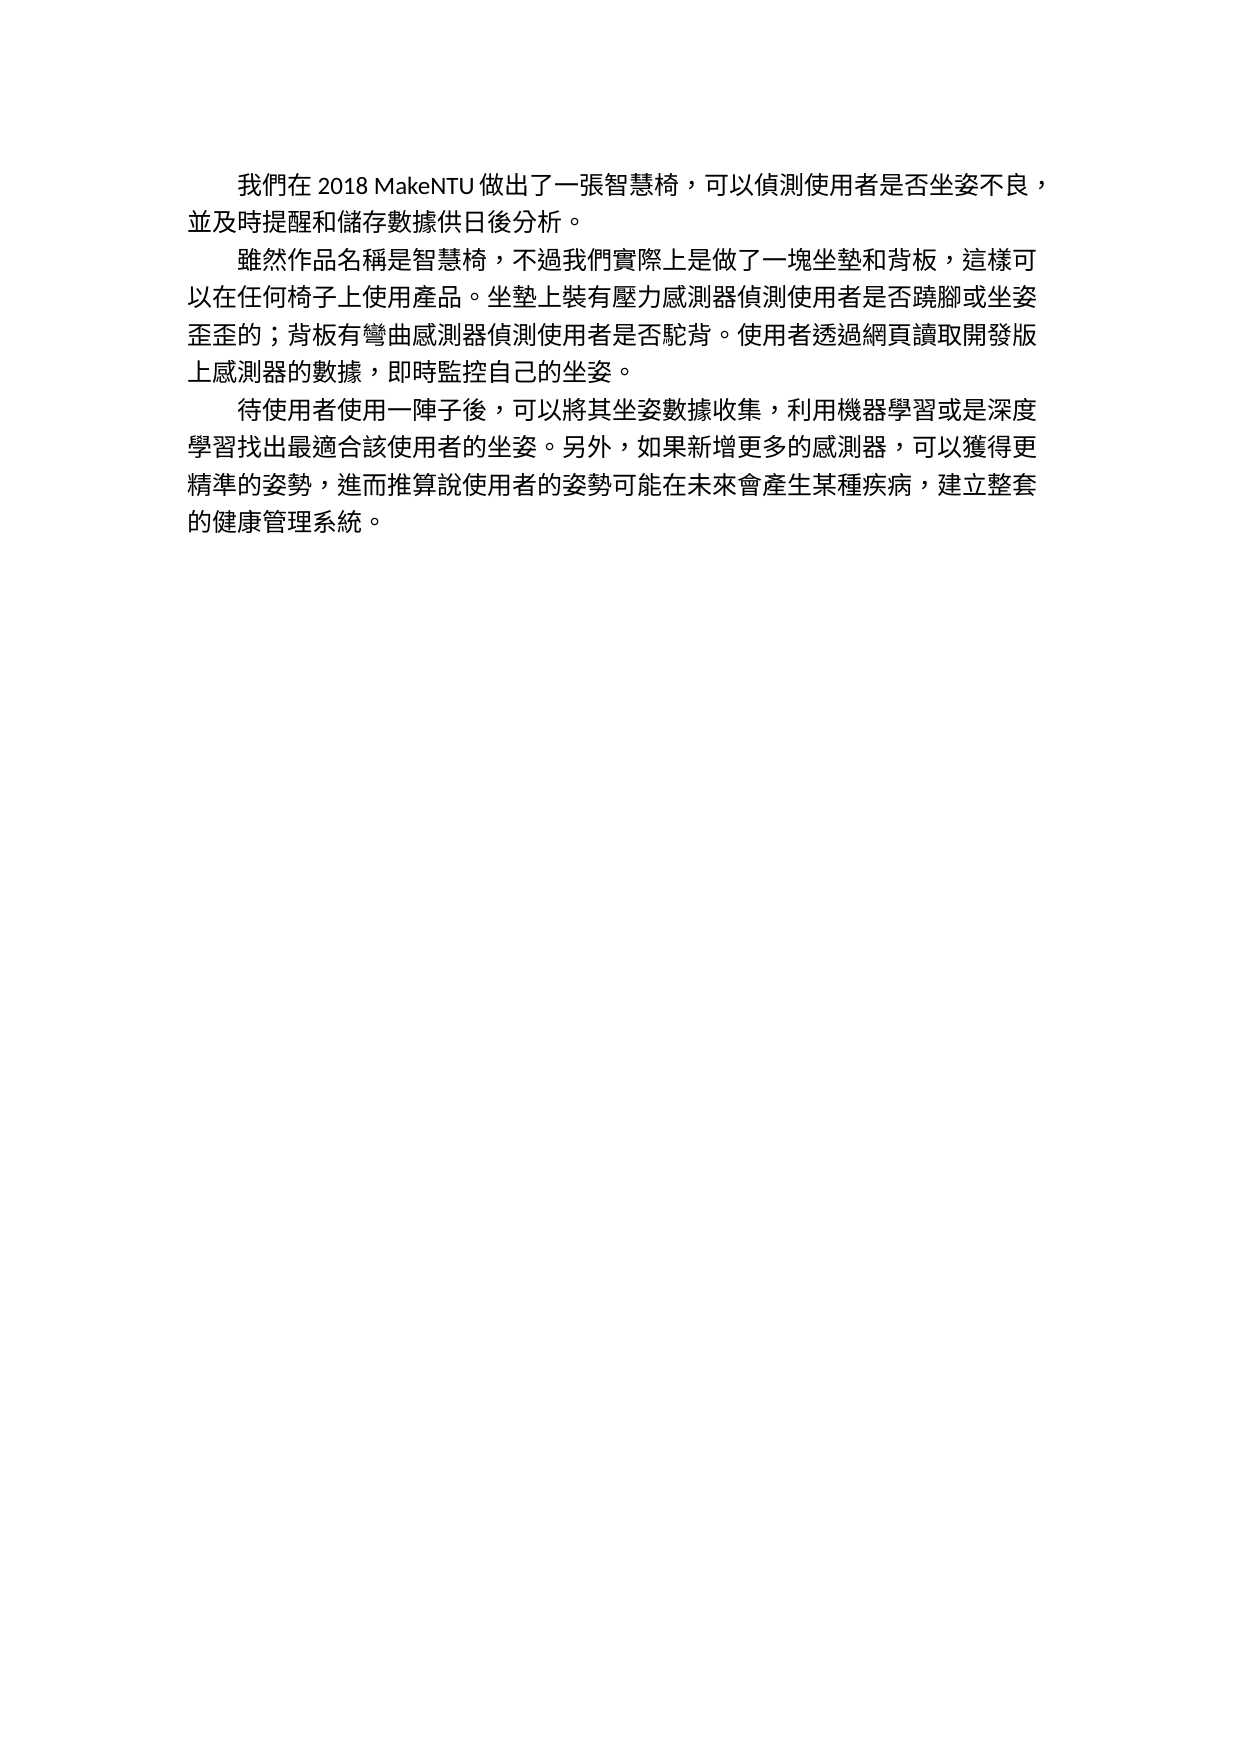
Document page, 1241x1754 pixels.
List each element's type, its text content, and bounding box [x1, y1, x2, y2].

text 我們在2018 MakeNTU做出了一張智慧椅，可以偵測使用者是否坐姿不良，並及時提醒和儲存數據供日後分析。 [187, 164, 1053, 239]
text 雖然作品名稱是智慧椅，不過我們實際上是做了一塊坐墊和背板，這樣可以在任何椅子上使用產品。坐墊上裝有壓力感測器偵測使用者是否蹺腳或坐姿歪歪的；背板有彎曲感測器偵測使用者是否駝背。使用者透過網頁讀取開發版上感測器的數據，即時監控自己的坐姿。 [187, 239, 1053, 389]
text 待使用者使用一陣子後，可以將其坐姿數據收集，利用機器學習或是深度學習找出最適合該使用者的坐姿。另外，如果新增更多的感測器，可以獲得更精準的姿勢，進而推算說使用者的姿勢可能在未來會產生某種疾病，建立整套的健康管理系統。 [187, 389, 1053, 539]
